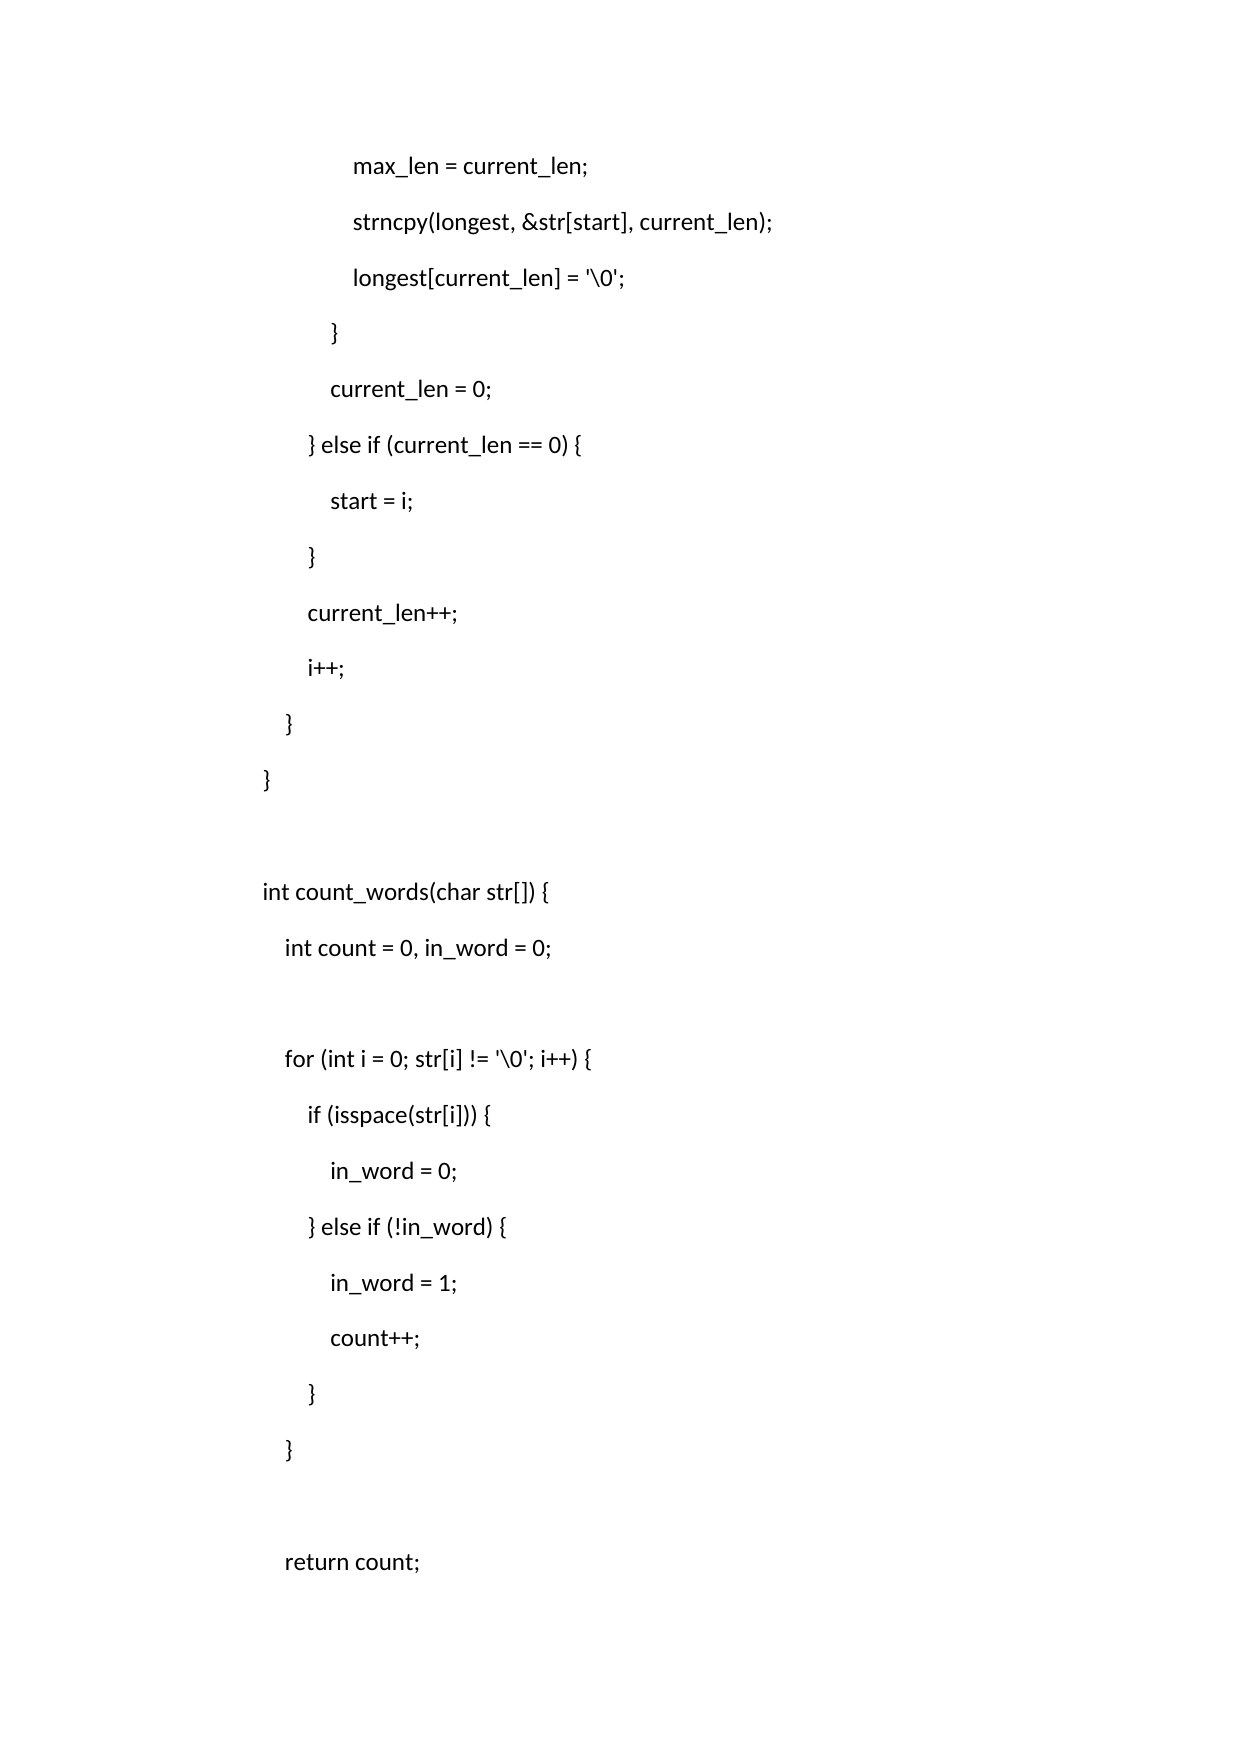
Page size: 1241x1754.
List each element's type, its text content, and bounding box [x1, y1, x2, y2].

text if (isspace(str[i])) { [262, 1099, 986, 1130]
text i++; [262, 652, 986, 683]
text current_len++; [262, 597, 986, 627]
text } [262, 1378, 986, 1409]
text return count; [262, 1546, 986, 1576]
text int count = 0, in_word = 0; [262, 932, 986, 962]
text } [262, 317, 986, 348]
text int count_words(char str[]) { [262, 876, 986, 906]
text } [262, 708, 986, 739]
text in_word = 0; [262, 1155, 986, 1186]
text } else if (!in_word) { [262, 1211, 986, 1241]
text } [262, 541, 986, 571]
text start = i; [262, 485, 986, 516]
text } else if (current_len == 0) { [262, 429, 986, 460]
text } [262, 764, 986, 795]
text strncpy(longest, &str[start], current_len); [262, 206, 986, 236]
text current_len = 0; [262, 373, 986, 404]
text in_word = 1; [262, 1267, 986, 1297]
text count++; [262, 1322, 986, 1353]
text } [262, 1434, 986, 1465]
text max_len = current_len; [262, 150, 986, 181]
text longest[current_len] = '\0'; [262, 262, 986, 292]
text for (int i = 0; str[i] != '\0'; i++) { [262, 1043, 986, 1074]
